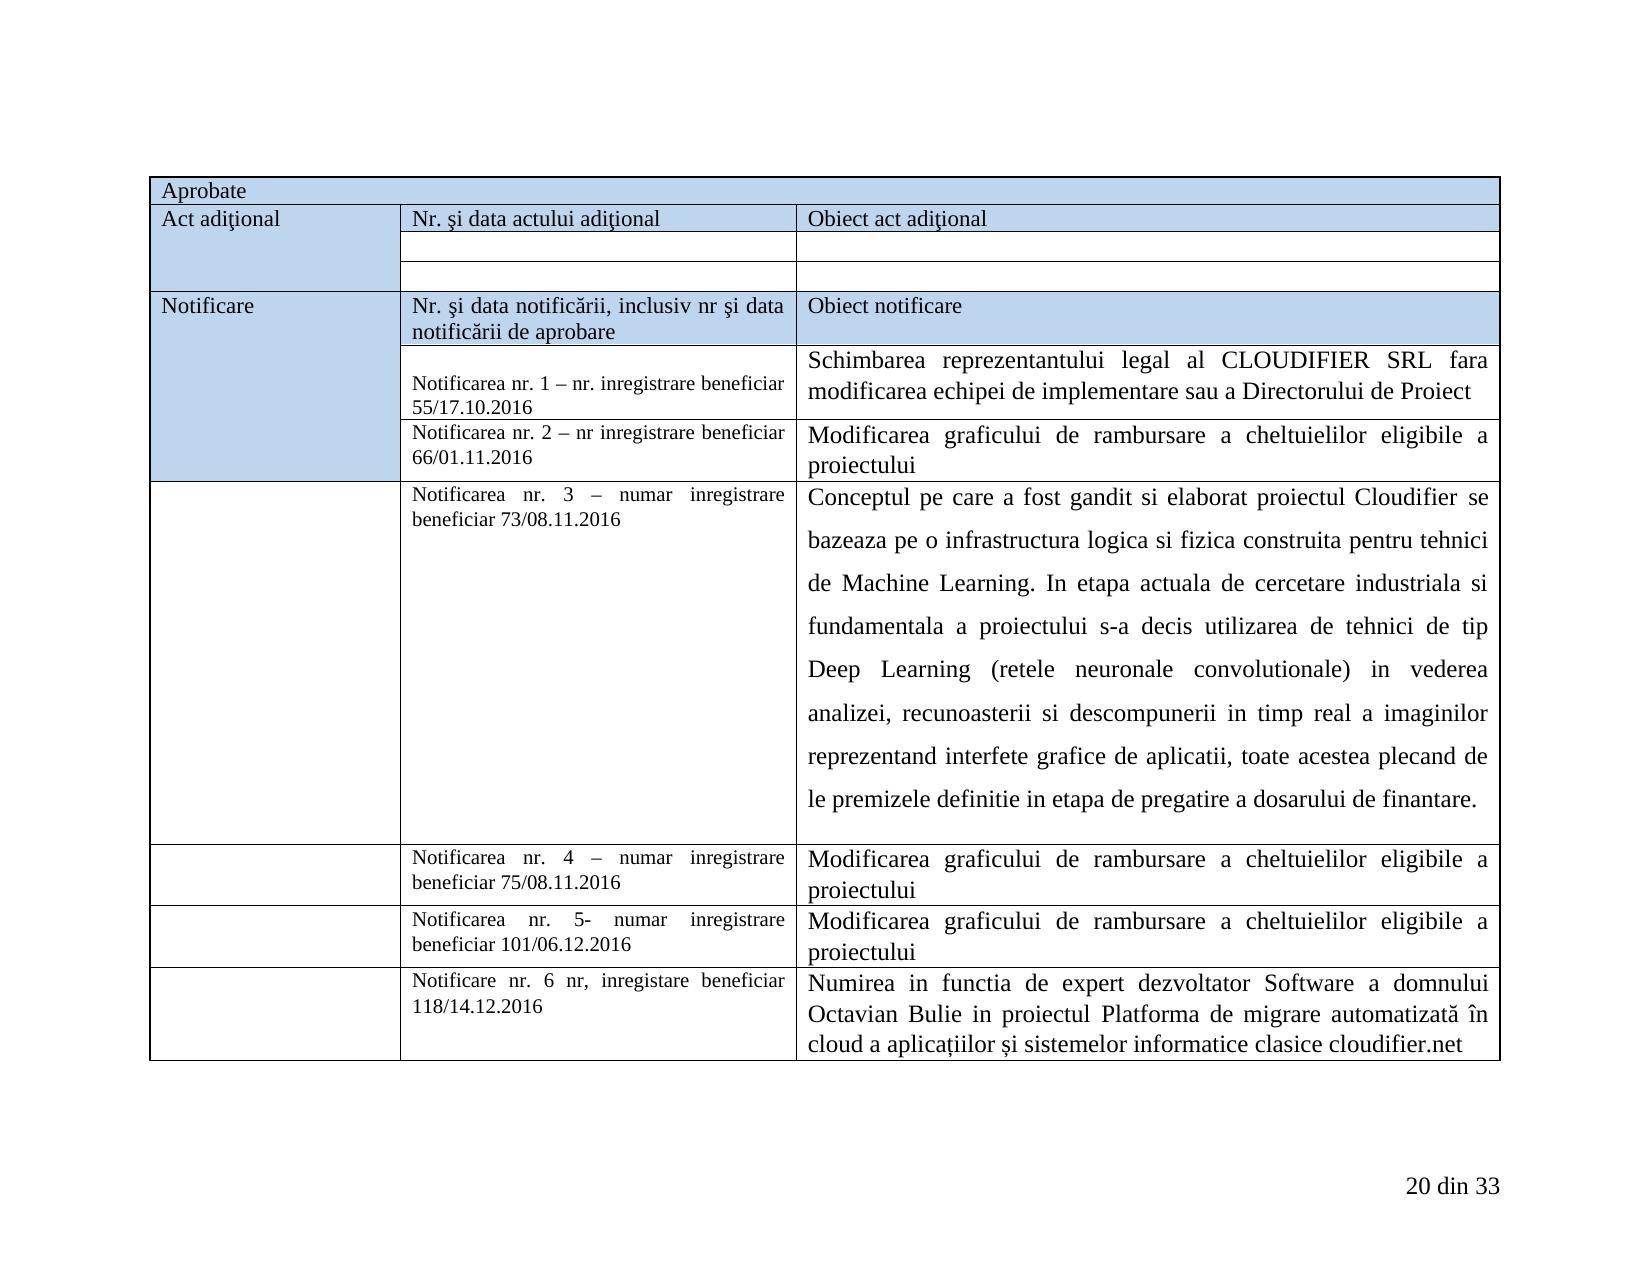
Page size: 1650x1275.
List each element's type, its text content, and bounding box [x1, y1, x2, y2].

table_cell Nr. şi data actului adiţional [401, 205, 796, 231]
table_cell [151, 906, 400, 967]
table_header Aprobate [151, 178, 1499, 204]
table_cell Notificarea nr. 2 – nr inregistrare beneficiar 66/01.11.2016 [401, 420, 796, 481]
table_cell Numirea in functia de expert dezvoltator Software a domnului Octavian Bulie in proiectul Platforma de migrare automatizată în cloud a aplicațiilor și sistemelor informatice clasice cloudifier.net [797, 968, 1499, 1059]
table_cell [401, 232, 796, 261]
table_cell Notificare nr. 6 nr, inregistare beneficiar 118/14.12.2016 [401, 968, 796, 1059]
table_cell Modificarea graficului de rambursare a cheltuielilor eligibile a proiectului [797, 845, 1499, 905]
table_cell [151, 968, 400, 1059]
table_cell Schimbarea reprezentantului legal al CLOUDIFIER SRL fara modificarea echipei de implementare sau a Directorului de Proiect [797, 346, 1499, 419]
table_cell Notificare [151, 292, 400, 481]
table_cell Notificarea nr. 1 – nr. inregistrare beneficiar 55/17.10.2016 [401, 346, 796, 419]
table_cell Obiect notificare [797, 292, 1499, 344]
table_cell Notificarea nr. 4 – numar inregistrare beneficiar 75/08.11.2016 [401, 845, 796, 905]
table_cell [151, 845, 400, 905]
table_cell Nr. şi data notificării, inclusiv nr şi data notificării de aprobare [401, 292, 796, 344]
table_cell Notificarea nr. 3 – numar inregistrare beneficiar 73/08.11.2016 [401, 482, 796, 843]
table_cell Conceptul pe care a fost gandit si elaborat proiectul Cloudifier se bazeaza pe o infrastructura logica si fizica construita pentru tehnici de Machine Learning. In etapa actuala de cercetare industriala si fundamentala a proiectului s-a decis utilizarea de tehnici de tip Deep Learning (retele neuronale convolutionale) in vederea analizei, recunoasterii si descompunerii in timp real a imaginilor reprezentand interfete grafice de aplicatii, toate acestea plecand de le premizele definitie in etapa de pregatire a dosarului de finantare. [797, 482, 1499, 843]
table_cell Notificarea nr. 5- numar inregistrare beneficiar 101/06.12.2016 [401, 906, 796, 967]
table_cell Modificarea graficului de rambursare a cheltuielilor eligibile a proiectului [797, 420, 1499, 481]
table_cell [797, 232, 1499, 261]
table_cell Act adiţional [151, 205, 400, 291]
table_cell [797, 262, 1499, 291]
table_cell Obiect act adiţional [797, 205, 1499, 231]
table_cell [151, 482, 400, 843]
table_cell [401, 262, 796, 291]
table_cell Modificarea graficului de rambursare a cheltuielilor eligibile a proiectului [797, 906, 1499, 967]
